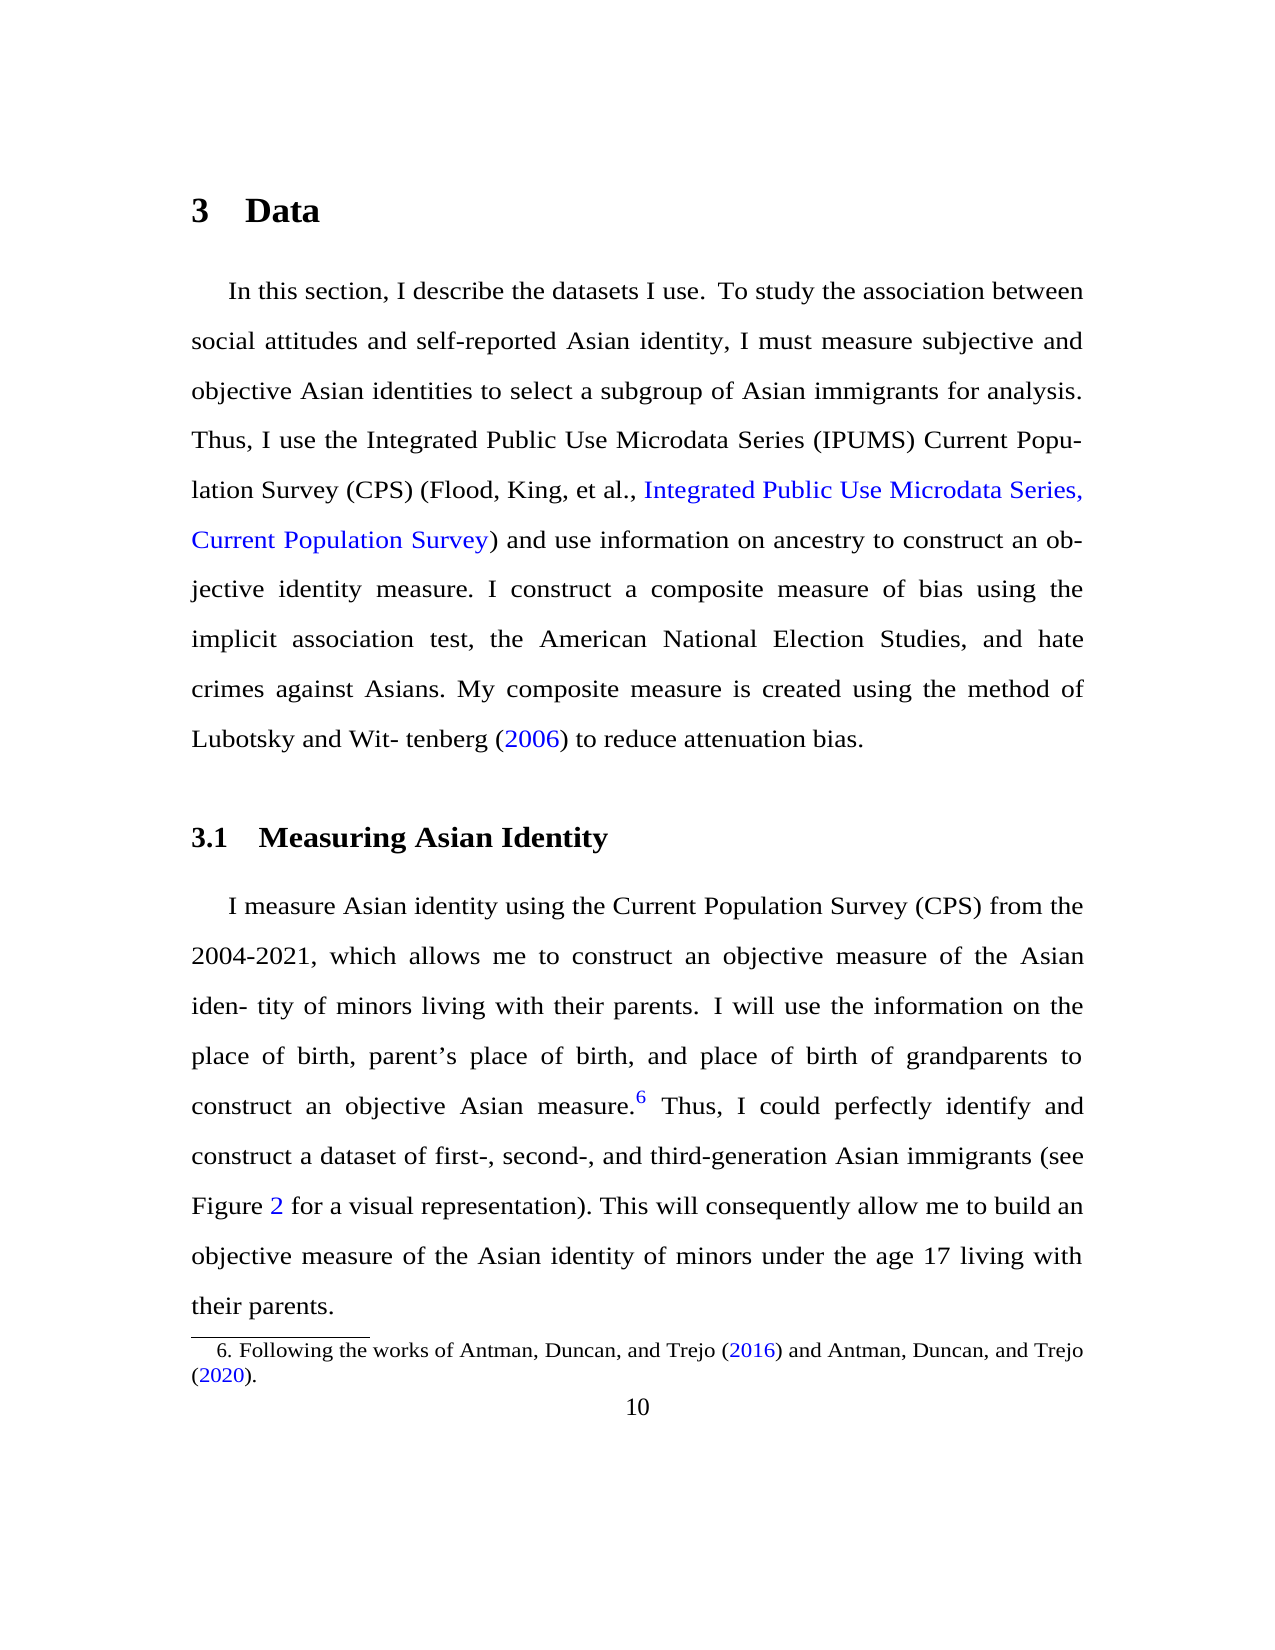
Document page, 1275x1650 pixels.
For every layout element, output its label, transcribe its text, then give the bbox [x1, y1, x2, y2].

subtitle Data [191, 190, 1139, 231]
subtitle Measuring Asian Identity [191, 820, 1139, 854]
text I measure Asian identity using the Current Population Survey (CPS) from the 2004-2021, which allows me to construct an objective measure of the Asian iden- tity of minors living with their parents. I will use the information on the place of birth, parent’s place of birth, and place of birth of grandparents to construct an objective Asian measure.6 Thus, I could perfectly identify and construct a dataset of first-, second-, and third-generation Asian immigrants (see Figure 2 for a visual representation). This will consequently allow me to build an objective measure of the Asian identity of minors under the age 17 living with their parents. [191, 870, 1084, 1320]
list Following the works of Antman, Duncan, and Trejo (2016) and Antman, Duncan, and Trejo (2020). [191, 1338, 1084, 1387]
text In this section, I describe the datasets I use. To study the association between social attitudes and self-reported Asian identity, I must measure subjective and objective Asian identities to select a subgroup of Asian immigrants for analysis. Thus, I use the Integrated Public Use Microdata Series (IPUMS) Current Popu- lation Survey (CPS) (Flood, King, et al., Integrated Public Use Microdata Series, Current Population Survey) and use information on ancestry to construct an ob- jective identity measure. I construct a composite measure of bias using the implicit association test, the American National Election Studies, and hate crimes against Asians. My composite measure is created using the method of Lubotsky and Wit- tenberg (2006) to reduce attenuation bias. [191, 276, 1084, 752]
